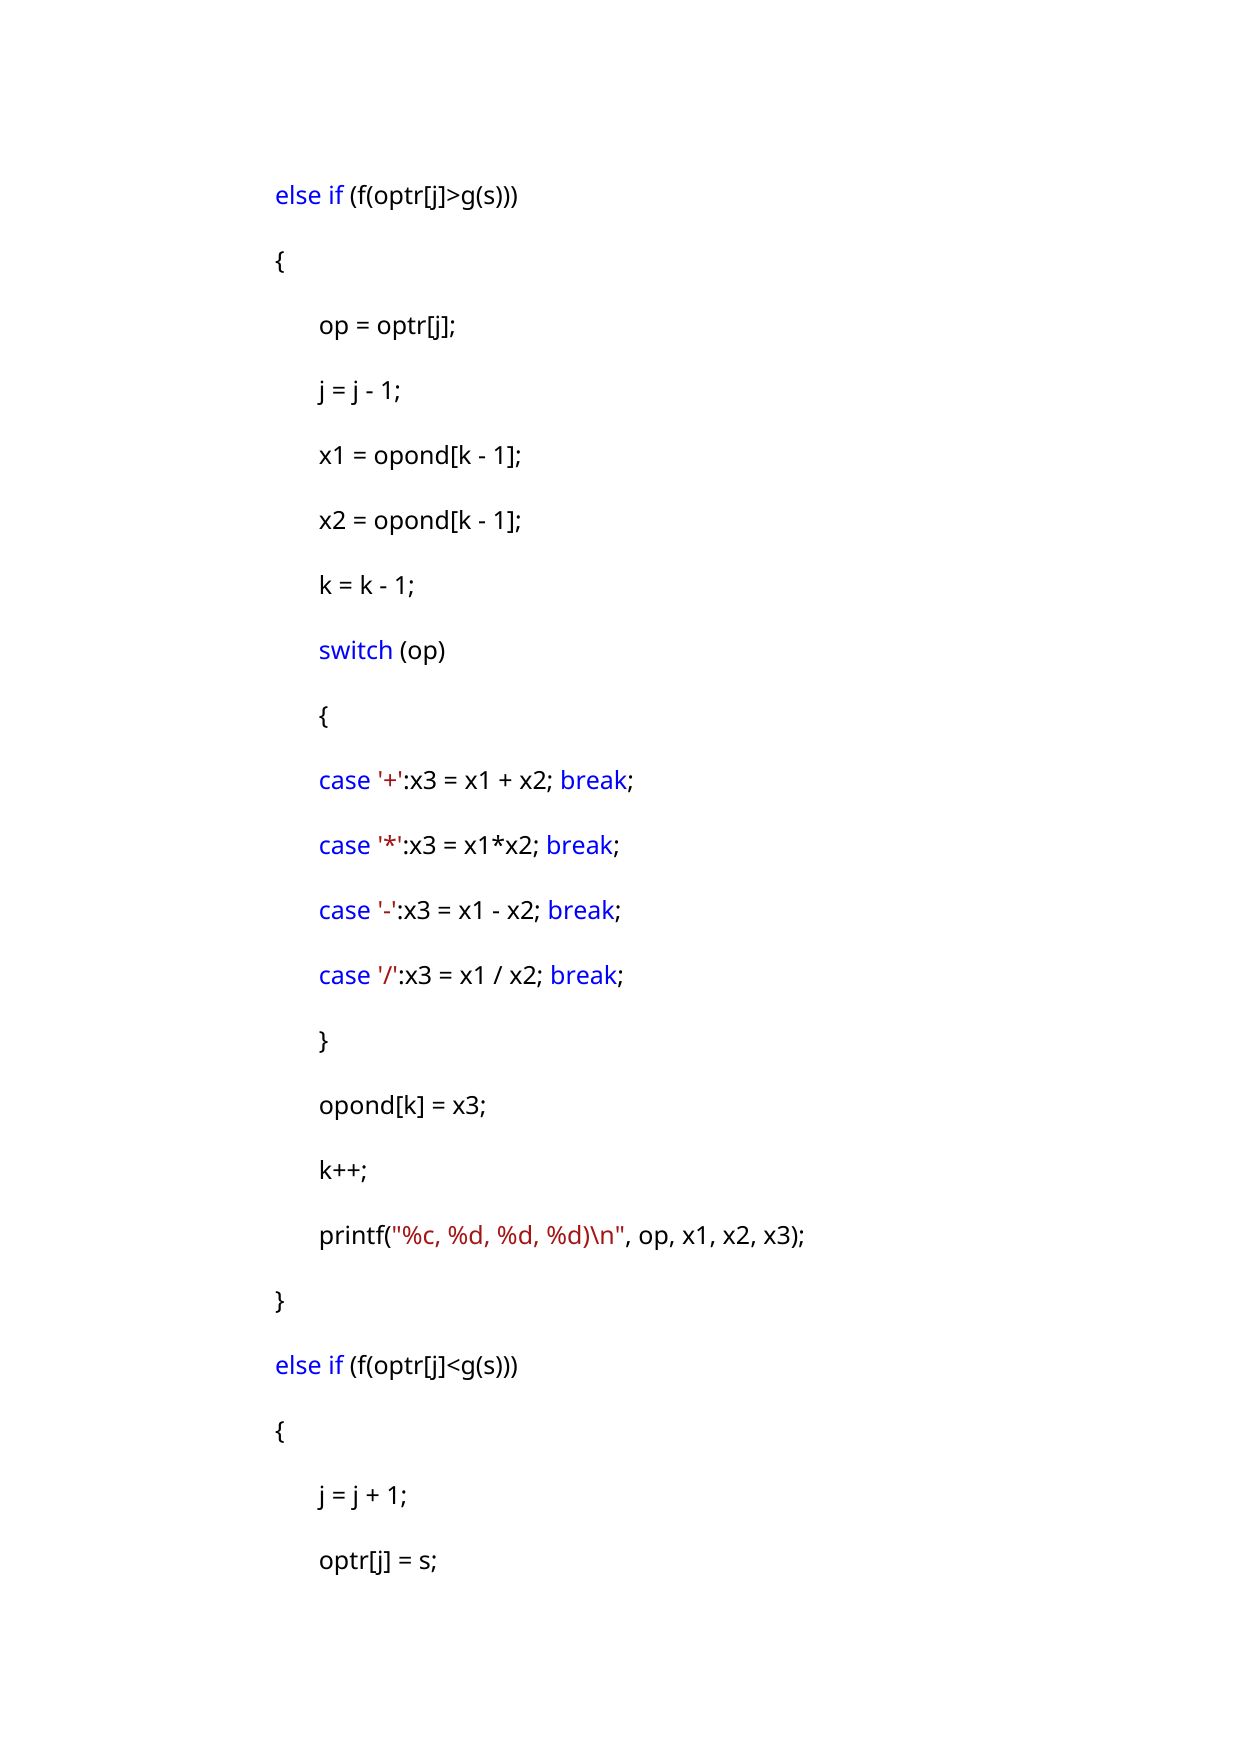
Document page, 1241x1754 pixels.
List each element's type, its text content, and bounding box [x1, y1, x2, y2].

text case '-':x3 = x1 - x2; break; [187, 877, 1053, 942]
text k++; [187, 1137, 1053, 1202]
text { [187, 227, 1053, 292]
text optr[j] = s; [187, 1527, 1053, 1592]
text case '/':x3 = x1 / x2; break; [187, 942, 1053, 1007]
text else if (f(optr[j]>g(s))) [187, 162, 1053, 227]
text { [187, 1397, 1053, 1462]
text opond[k] = x3; [187, 1072, 1053, 1137]
text } [187, 1267, 1053, 1332]
text else if (f(optr[j]<g(s))) [187, 1332, 1053, 1397]
text printf("%c, %d, %d, %d)\n", op, x1, x2, x3); [187, 1202, 1053, 1267]
text j = j + 1; [187, 1462, 1053, 1527]
text j = j - 1; [187, 357, 1053, 422]
text case '+':x3 = x1 + x2; break; [187, 747, 1053, 812]
text k = k - 1; [187, 552, 1053, 617]
text switch (op) [187, 617, 1053, 682]
text x2 = opond[k - 1]; [187, 487, 1053, 552]
text } [187, 1007, 1053, 1072]
text { [187, 682, 1053, 747]
text op = optr[j]; [187, 292, 1053, 357]
text x1 = opond[k - 1]; [187, 422, 1053, 487]
text case '*':x3 = x1*x2; break; [187, 812, 1053, 877]
